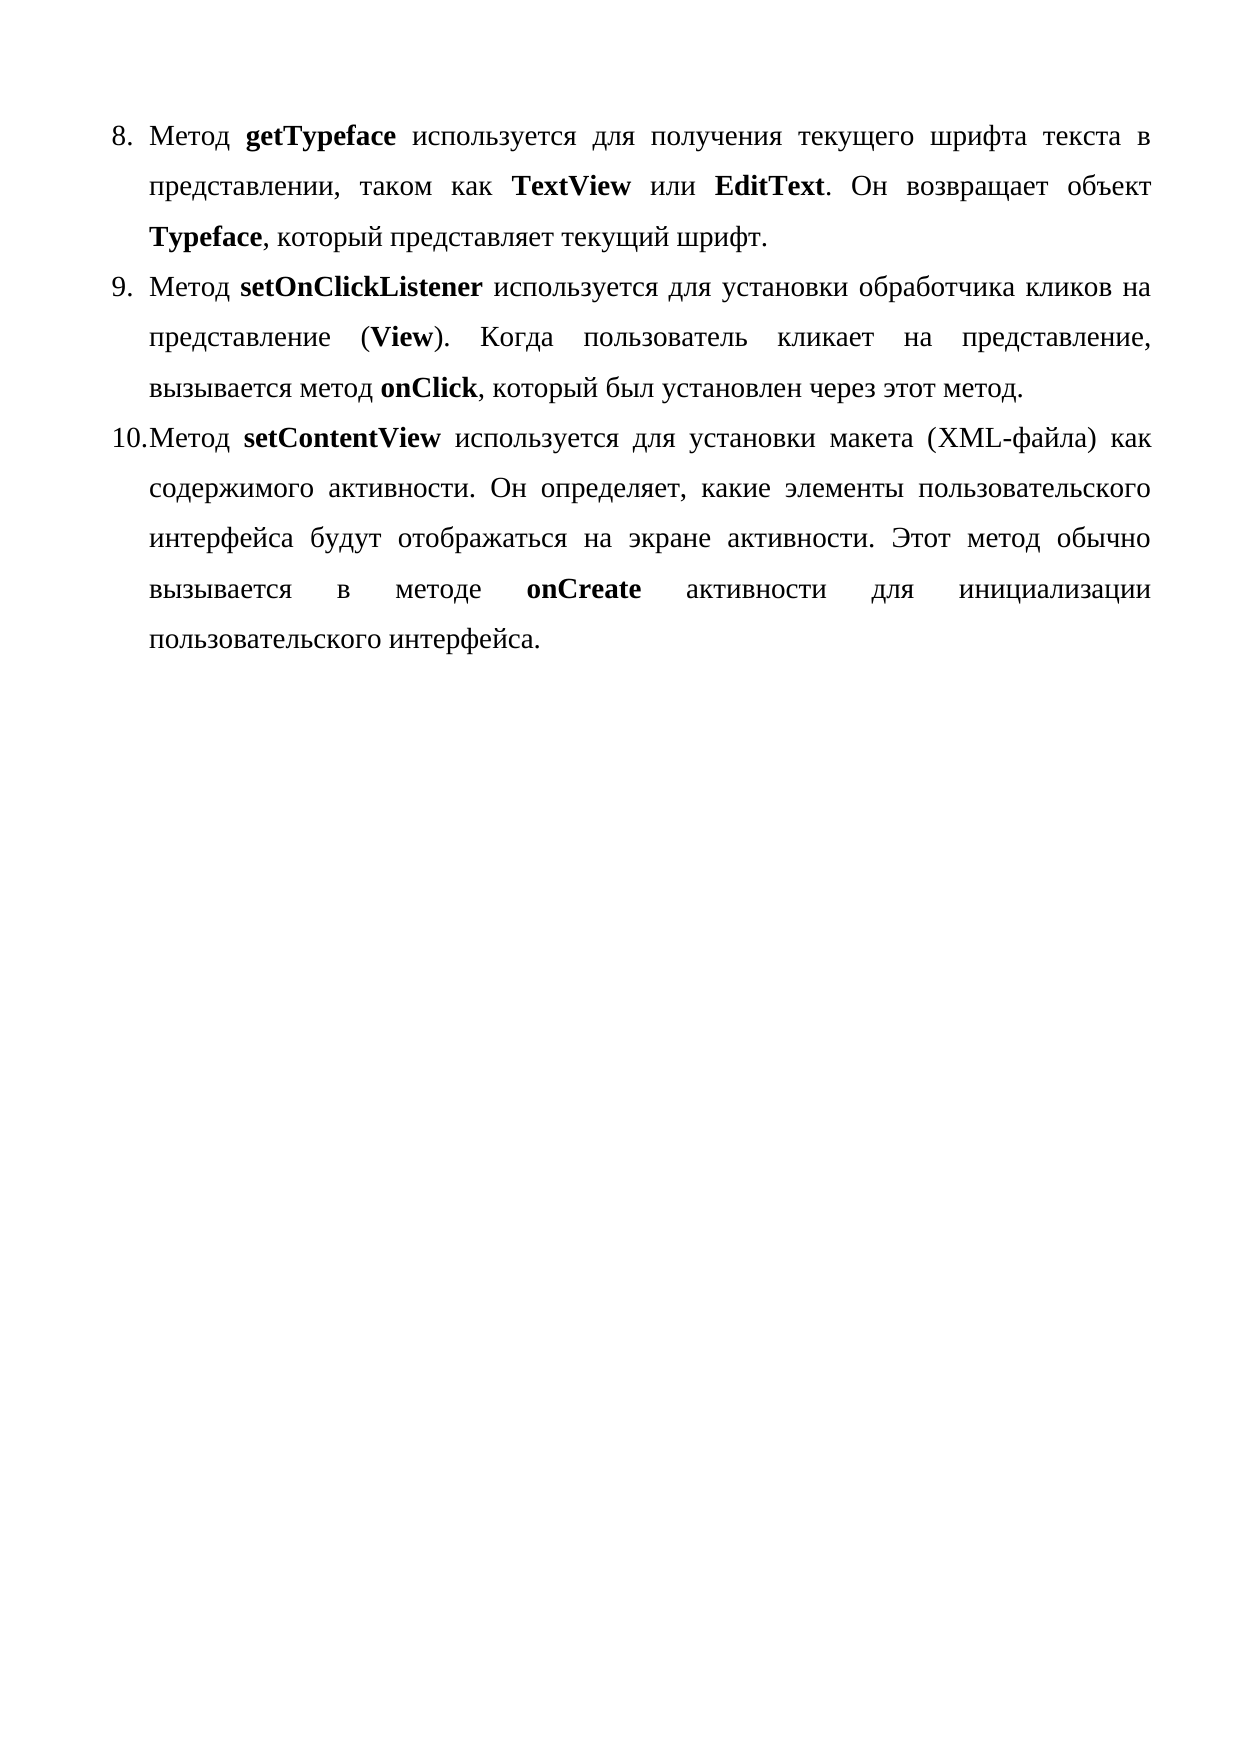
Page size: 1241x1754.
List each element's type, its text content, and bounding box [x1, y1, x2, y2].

list Метод setContentView используется для установки макета (XML-файла) как содержимого активности. Он определяет, какие элементы пользовательского интерфейса будут отображаться на экране активности. Этот метод обычно вызывается в методе onCreate активности для инициализации пользовательского интерфейса. [111, 420, 1152, 655]
list Метод getTypeface используется для получения текущего шрифта текста в представлении, таком как TextView или EditText. Он возвращает объект Typeface, который представляет текущий шрифт. [111, 118, 1152, 252]
list Метод setOnClickListener используется для установки обработчика кликов на представление (View). Когда пользователь кликает на представление, вызывается метод onClick, который был установлен через этот метод. [111, 269, 1152, 403]
